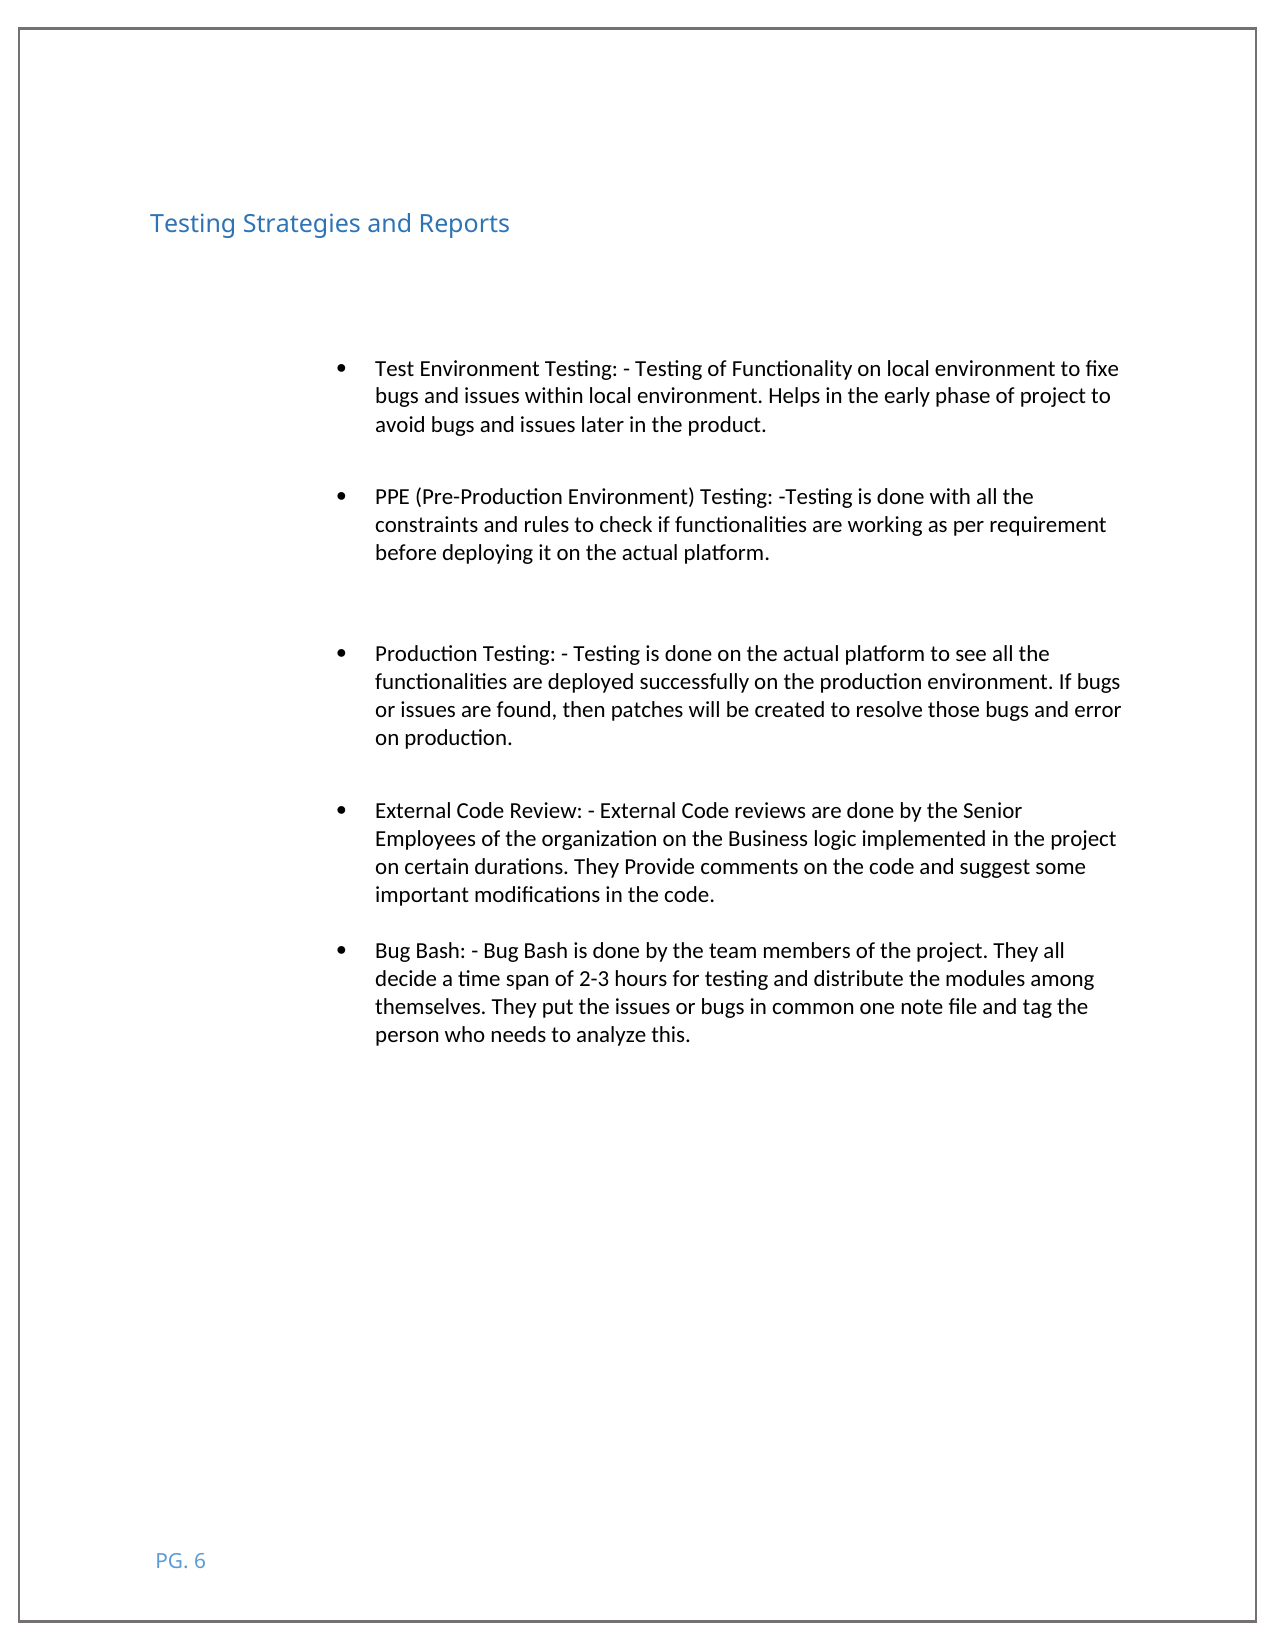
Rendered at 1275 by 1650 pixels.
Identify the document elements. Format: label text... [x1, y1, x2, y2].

list Production Testing: - Testing is done on the actual platform to see all the functionalities are deployed successfully on the production environment. If bugs or issues are found, then patches will be created to resolve those bugs and error on production. [337, 639, 1125, 751]
list External Code Review: - External Code reviews are done by the Senior Employees of the organization on the Business logic implemented in the project on certain durations. They Provide comments on the code and suggest some important modifications in the code. [337, 796, 1125, 908]
list Bug Bash: - Bug Bash is done by the team members of the project. They all decide a time span of 2-3 hours for testing and distribute the modules among themselves. They put the issues or bugs in common one note file and tag the person who needs to analyze this. [337, 936, 1125, 1048]
list PPE (Pre-Production Environment) Testing: -Testing is done with all the constraints and rules to check if functionalities are working as per requirement before deploying it on the actual platform. [337, 482, 1125, 566]
list Test Environment Testing: - Testing of Functionality on local environment to fixe bugs and issues within local environment. Helps in the early phase of project to avoid bugs and issues later in the product. [337, 354, 1125, 438]
subtitle Testing Strategies and Reports [150, 206, 1125, 239]
